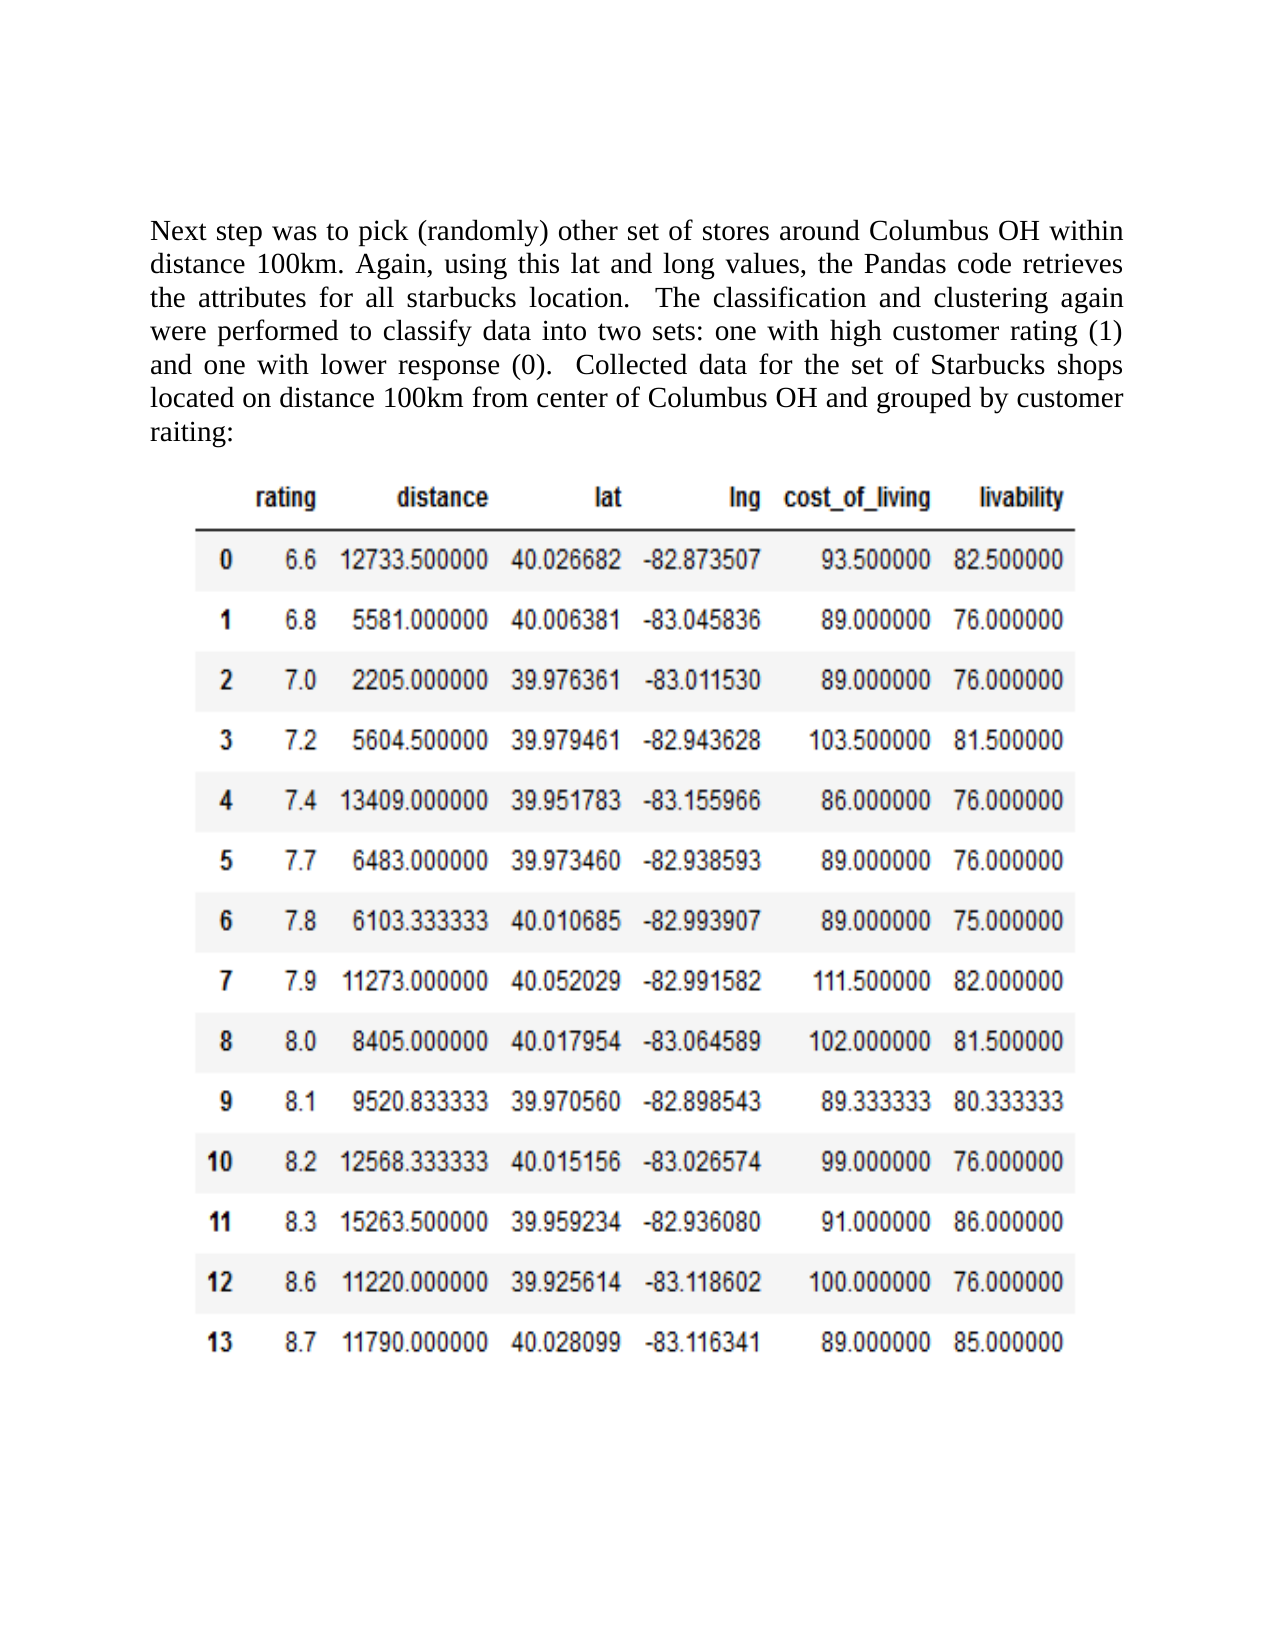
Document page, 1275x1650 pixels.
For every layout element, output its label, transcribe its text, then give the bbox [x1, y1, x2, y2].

text Next step was to pick (randomly) other set of stores around Columbus OH within distance 100km. Again, using this lat and long values, the Pandas code retrieves the attributes for all starbucks location. The classification and clustering again were performed to classify data into two sets: one with high customer rating (1) and one with lower response (0). Collected data for the set of Starbucks shops located on distance 100km from center of Columbus OH and grouped by customer raiting: [150, 213, 1125, 447]
picture [179, 476, 1096, 1379]
